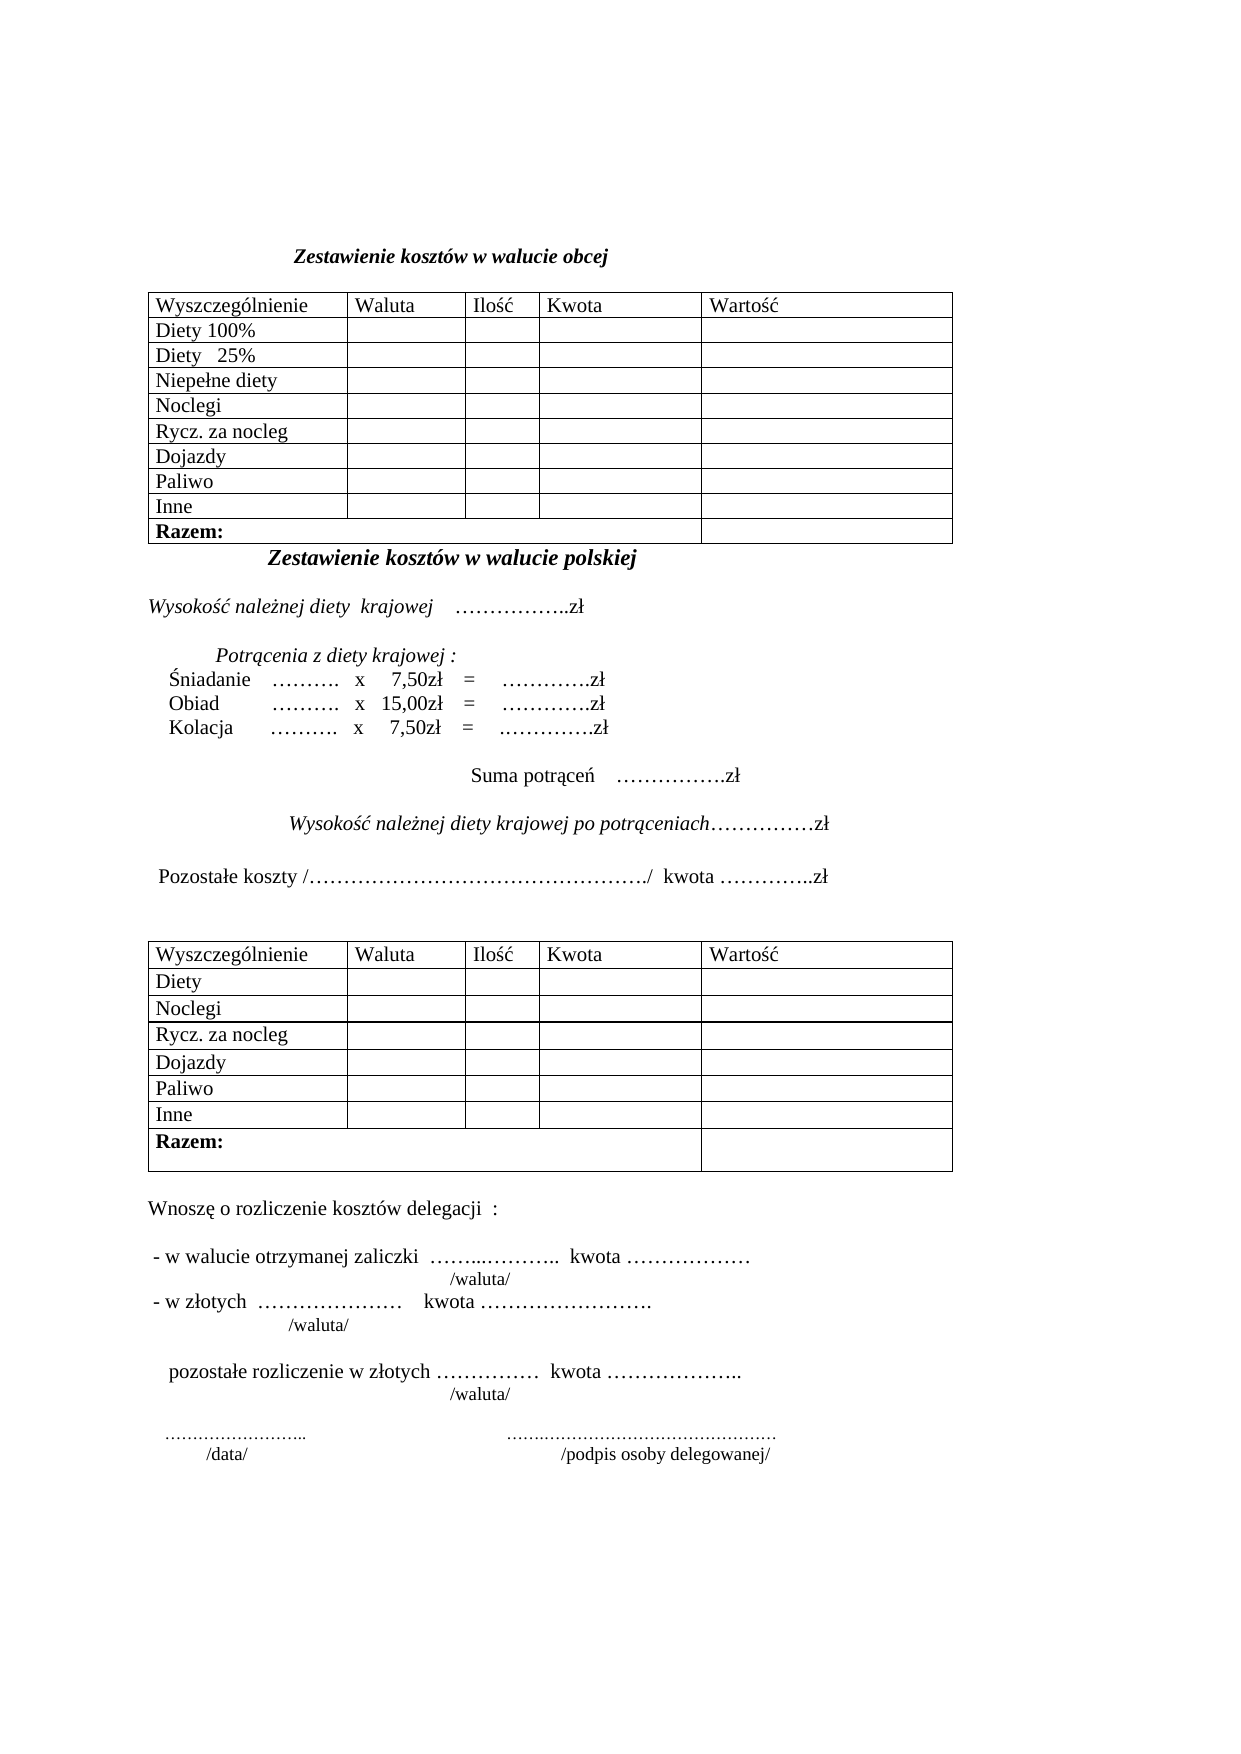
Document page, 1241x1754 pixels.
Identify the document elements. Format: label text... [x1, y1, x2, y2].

text Wysokość należnej diety krajowej po potrąceniach……………zł [148, 811, 1093, 835]
table_cell [348, 1050, 465, 1075]
table_cell Inne [149, 1102, 347, 1128]
table_cell [348, 1023, 465, 1048]
text pozostałe rozliczenie w złotych …………… kwota ……………….. [148, 1359, 1093, 1383]
table_header Waluta [348, 293, 465, 317]
text - w złotych ………………… kwota ……………………. [148, 1289, 1093, 1313]
table_cell Niepełne diety [149, 368, 347, 392]
table_cell Noclegi [149, 996, 347, 1021]
table_cell Paliwo [149, 1076, 347, 1101]
table_cell Diety 100% [149, 318, 347, 342]
text /waluta/ [148, 1383, 1093, 1405]
table_cell Inne [149, 494, 347, 518]
table_cell [540, 1102, 701, 1128]
table_cell [466, 1023, 539, 1048]
text /waluta/ [148, 1313, 1093, 1335]
text - w walucie otrzymanej zaliczki ……...……….. kwota ……………… [148, 1244, 1093, 1268]
table_header Ilość [466, 942, 539, 968]
table_cell [539, 1129, 701, 1171]
table_cell [702, 394, 952, 417]
table_cell [702, 318, 952, 342]
table_cell Razem: [149, 519, 347, 543]
table_cell [466, 519, 539, 543]
table_cell [466, 996, 539, 1021]
table_cell [702, 368, 952, 392]
table_cell [540, 1050, 701, 1075]
table_header Wyszczególnienie [149, 942, 347, 968]
text Zestawienie kosztów w walucie obcej [148, 244, 1093, 268]
table_cell Rycz. za nocleg [149, 419, 347, 443]
text Zestawienie kosztów w walucie polskiej [148, 544, 1093, 570]
text Suma potrąceń …………….zł [148, 763, 1093, 787]
table_cell [540, 996, 701, 1021]
table_header Kwota [540, 942, 701, 968]
table_cell Razem: [149, 1129, 347, 1171]
table_cell [540, 318, 701, 342]
table_cell [348, 494, 465, 518]
table_header Ilość [466, 293, 539, 317]
table_cell [348, 996, 465, 1021]
table_cell [466, 343, 539, 367]
table_cell [348, 394, 465, 417]
text /waluta/ [148, 1268, 1093, 1289]
table_header Wyszczególnienie [149, 293, 347, 317]
table_cell [539, 519, 701, 543]
table_header Wartość [702, 293, 952, 317]
table_cell [348, 419, 465, 443]
table_cell [540, 969, 701, 994]
text Wysokość należnej diety krajowej ……………..zł [148, 594, 1093, 618]
text Pozostałe koszty /…………………………………………./ kwota …………..zł [148, 864, 1093, 888]
table_cell [540, 444, 701, 468]
table_cell [347, 1129, 466, 1171]
table_cell [540, 1023, 701, 1048]
table_header Kwota [540, 293, 701, 317]
table_cell [702, 469, 952, 493]
table_cell [702, 996, 952, 1021]
table_cell [466, 368, 539, 392]
table_cell [540, 368, 701, 392]
table_cell [466, 469, 539, 493]
table_cell [348, 1076, 465, 1101]
table_cell [348, 368, 465, 392]
table_cell Paliwo [149, 469, 347, 493]
table_cell [466, 1076, 539, 1101]
table_cell Dojazdy [149, 444, 347, 468]
text Obiad ………. x 15,00zł = ………….zł [148, 691, 1093, 715]
table_cell [702, 1129, 952, 1171]
text /data/ /podpis osoby delegowanej/ [148, 1443, 1093, 1465]
table_cell [540, 1076, 701, 1101]
table_cell [540, 469, 701, 493]
table_cell [466, 394, 539, 417]
text Kolacja ………. x 7,50zł = .………….zł [148, 715, 1093, 739]
text Potrącenia z diety krajowej : [148, 643, 1093, 667]
table_cell [466, 1129, 539, 1171]
table_cell Rycz. za nocleg [149, 1023, 347, 1048]
table_cell Diety [149, 969, 347, 994]
table_cell [702, 519, 952, 543]
table_cell [348, 444, 465, 468]
table_cell Dojazdy [149, 1050, 347, 1075]
text …………………….. …….…………………………………… [148, 1424, 1093, 1443]
table_cell [702, 343, 952, 367]
table_cell [466, 494, 539, 518]
table_cell [702, 1050, 952, 1075]
table_cell [540, 343, 701, 367]
table_cell [466, 444, 539, 468]
table_cell [347, 519, 466, 543]
table_cell [466, 419, 539, 443]
table_header Waluta [348, 942, 465, 968]
table_cell [348, 343, 465, 367]
table_cell [348, 969, 465, 994]
table_cell [540, 494, 701, 518]
table_cell [466, 1102, 539, 1128]
text Śniadanie ………. x 7,50zł = ………….zł [148, 667, 1093, 691]
table_cell [702, 1023, 952, 1048]
table_cell [702, 1076, 952, 1101]
table_cell [348, 469, 465, 493]
table_cell [540, 394, 701, 417]
table_cell [702, 1102, 952, 1128]
table_cell [348, 1102, 465, 1128]
text Wnoszę o rozliczenie kosztów delegacji : [148, 1196, 1093, 1220]
table_header Wartość [702, 942, 952, 968]
table_cell [466, 969, 539, 994]
table_cell [466, 318, 539, 342]
table_cell Diety 25% [149, 343, 347, 367]
table_cell [540, 419, 701, 443]
table_cell [348, 318, 465, 342]
table_cell [702, 444, 952, 468]
table_cell Noclegi [149, 394, 347, 417]
table_cell [702, 494, 952, 518]
table_cell [702, 419, 952, 443]
table_cell [466, 1050, 539, 1075]
table_cell [702, 969, 952, 994]
